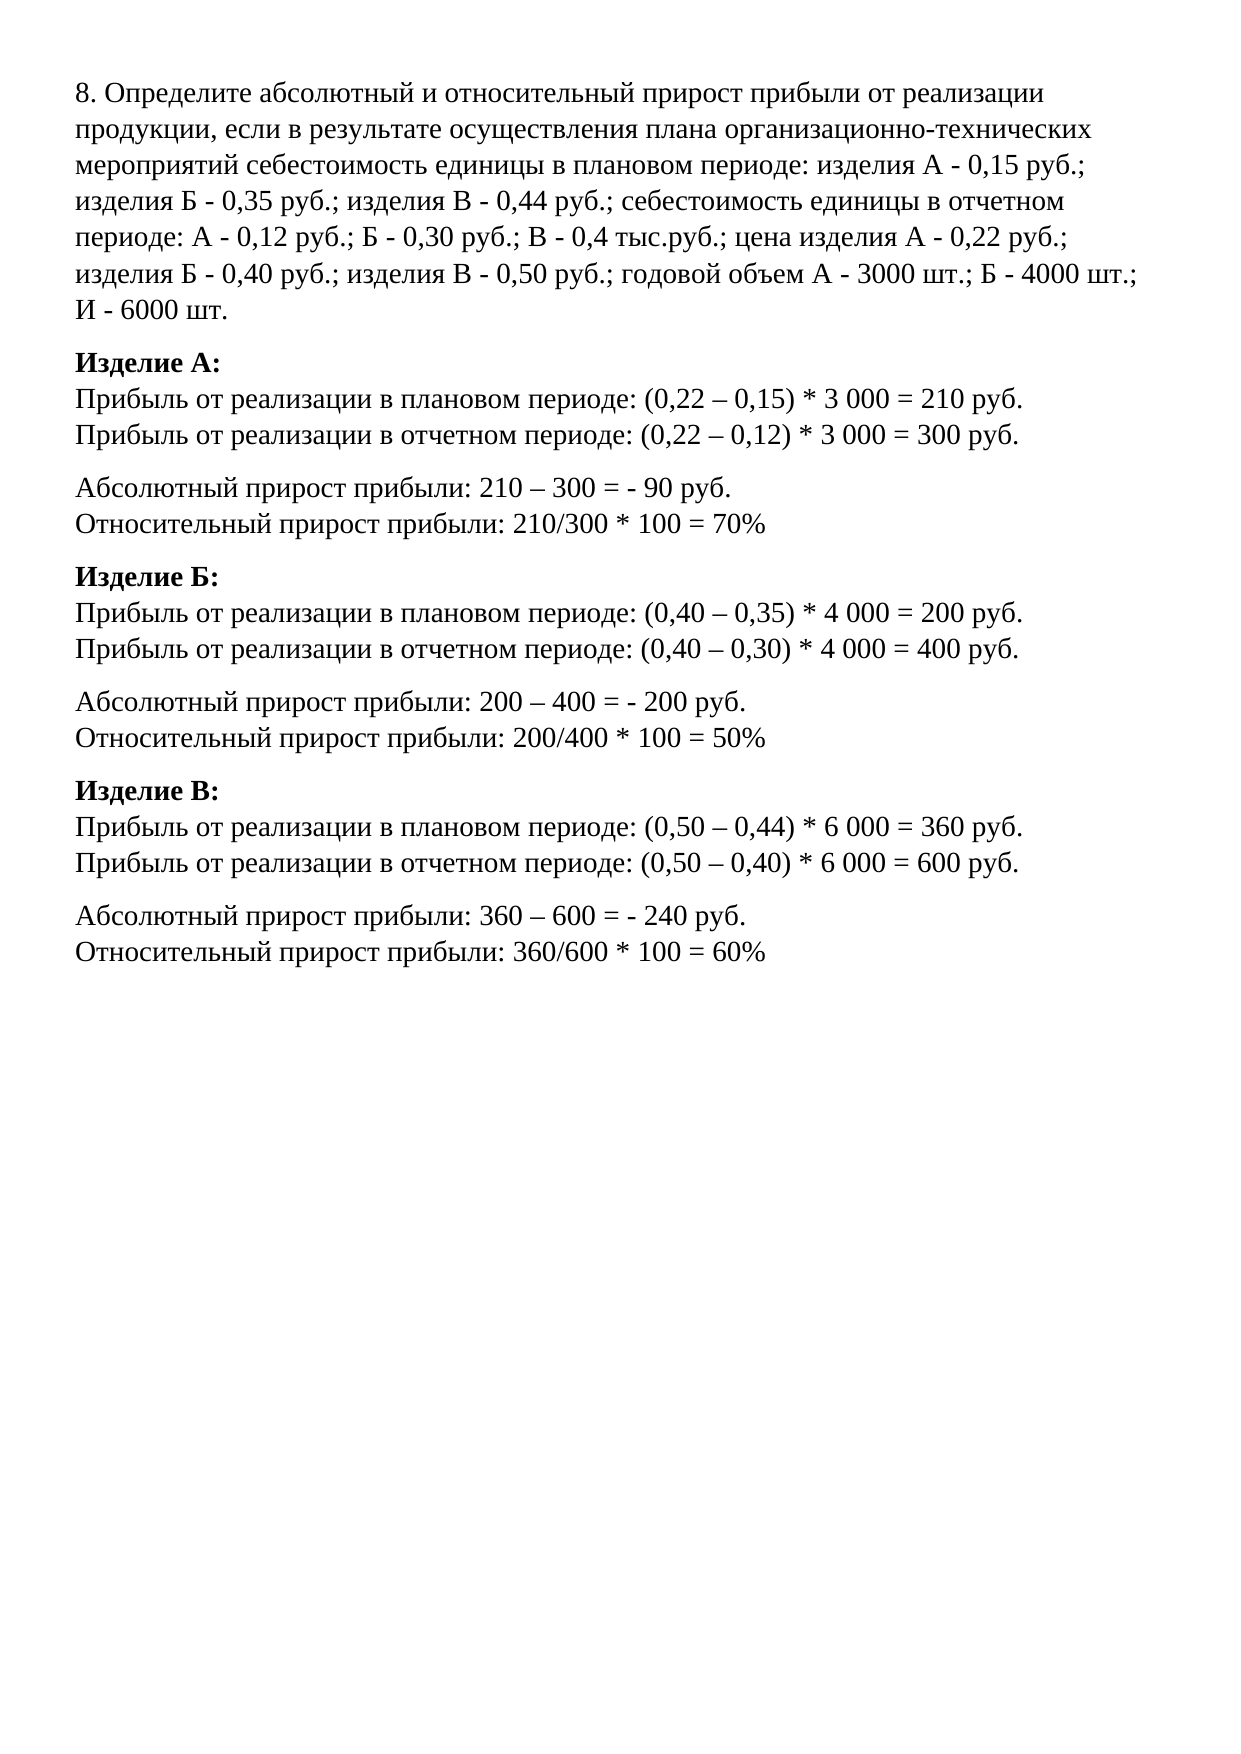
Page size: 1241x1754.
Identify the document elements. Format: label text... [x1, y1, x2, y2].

text Изделие В: Прибыль от реализации в плановом периоде: (0,50 – 0,44) * 6 000 = 360 руб. Прибыль от реализации в отчетном периоде: (0,50 – 0,40) * 6 000 = 600 руб. [75, 773, 1165, 879]
text Изделие Б: Прибыль от реализации в плановом периоде: (0,40 – 0,35) * 4 000 = 200 руб. Прибыль от реализации в отчетном периоде: (0,40 – 0,30) * 4 000 = 400 руб. [75, 559, 1165, 664]
text Абсолютный прирост прибыли: 210 – 300 = - 90 руб. Относительный прирост прибыли: 210/300 * 100 = 70% [75, 470, 1165, 539]
text 8. Определите абсолютный и относительный прирост прибыли от реализации продукции, если в результате осуществления плана организационно-технических мероприятий себестоимость единицы в плановом периоде: изделия А - 0,15 руб.; изделия Б - 0,35 руб.; изделия В - 0,44 руб.; себестоимость единицы в отчетном периоде: А - 0,12 руб.; Б - 0,30 руб.; В - 0,4 тыс.руб.; цена изделия А - 0,22 руб.; изделия Б - 0,40 руб.; изделия В - 0,50 руб.; годовой объем А - 3000 шт.; Б - 4000 шт.; И - 6000 шт. [75, 75, 1165, 325]
text Абсолютный прирост прибыли: 200 – 400 = - 200 руб. Относительный прирост прибыли: 200/400 * 100 = 50% [75, 684, 1165, 753]
text Абсолютный прирост прибыли: 360 – 600 = - 240 руб. Относительный прирост прибыли: 360/600 * 100 = 60% [75, 898, 1165, 968]
text Изделие А: Прибыль от реализации в плановом периоде: (0,22 – 0,15) * 3 000 = 210 руб. Прибыль от реализации в отчетном периоде: (0,22 – 0,12) * 3 000 = 300 руб. [75, 345, 1165, 451]
